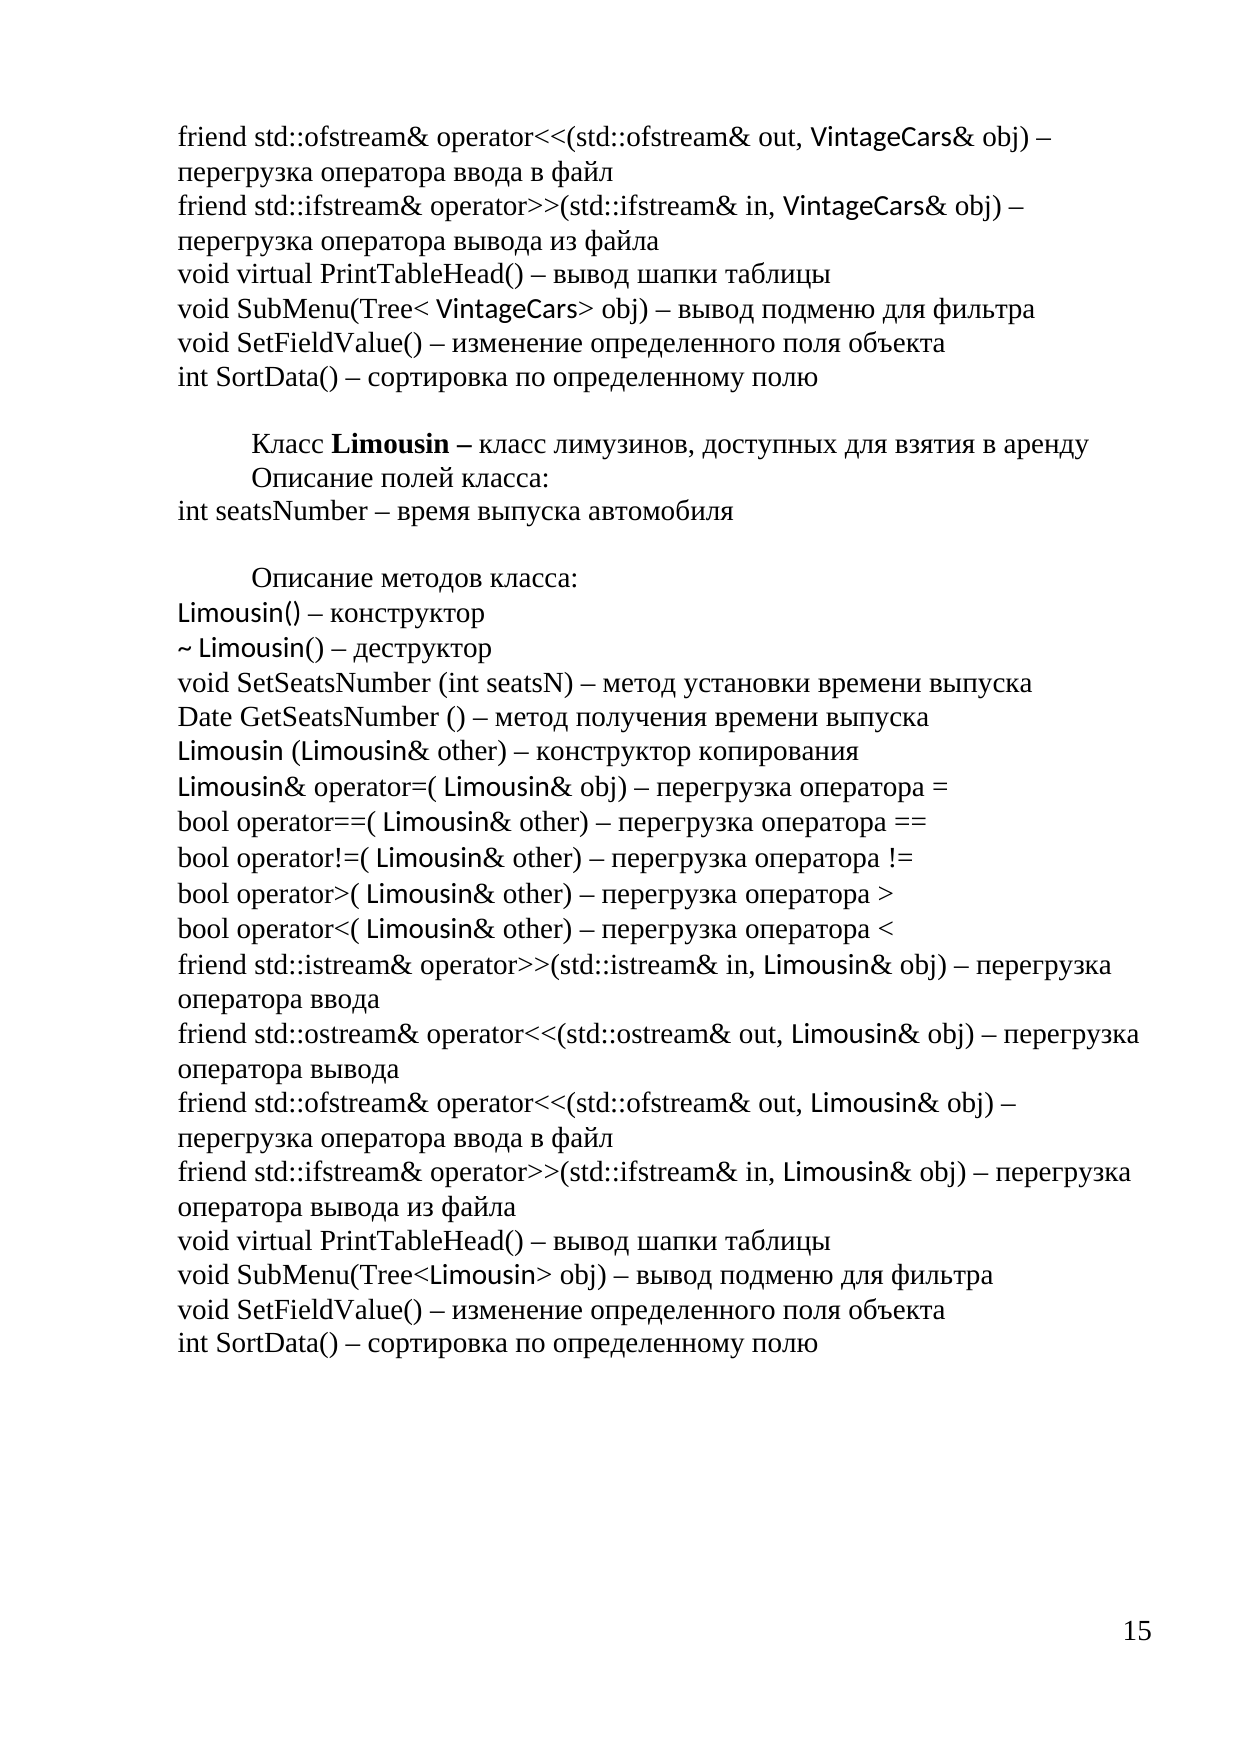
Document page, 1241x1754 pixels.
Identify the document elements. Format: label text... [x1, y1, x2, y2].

text int SortData() – сортировка по определенному полю [177, 359, 1152, 393]
text friend std::ofstream& operator<<(std::ofstream& out, Limousin& obj) – перегрузка оператора ввода в файл [177, 1084, 1152, 1153]
text Limousin (Limousin& other) – конструктор копирования [177, 732, 1152, 768]
text int seatsNumber – время выпуска автомобиля [177, 493, 1152, 527]
text Описание методов класса: [177, 560, 1152, 594]
text void SetFieldValue() – изменение определенного поля объекта [177, 1292, 1152, 1325]
text Limousin& operator=( Limousin& obj) – перегрузка оператора = [177, 768, 1152, 803]
text friend std::ifstream& operator>>(std::ifstream& in, VintageCars& obj) – перегрузка оператора вывода из файла [177, 187, 1152, 256]
text int SortData() – сортировка по определенному полю [177, 1325, 1152, 1359]
text bool operator!=( Limousin& other) – перегрузка оператора != [177, 839, 1152, 875]
text Класс Limousin – класс лимузинов, доступных для взятия в аренду [177, 426, 1152, 460]
text friend std::ostream& operator<<(std::ostream& out, Limousin& obj) – перегрузка оператора вывода [177, 1015, 1152, 1084]
text void SubMenu(Tree< VintageCars> obj) – вывод подменю для фильтра [177, 290, 1152, 326]
text Описание полей класса: [177, 460, 1152, 493]
text friend std::ofstream& operator<<(std::ofstream& out, VintageCars& obj) – перегрузка оператора ввода в файл [177, 118, 1152, 187]
text ~ Limousin() – деструктор [177, 629, 1152, 665]
text void virtual PrintTableHead() – вывод шапки таблицы [177, 1223, 1152, 1256]
text void SubMenu(Tree<Limousin> obj) – вывод подменю для фильтра [177, 1256, 1152, 1292]
text bool operator==( Limousin& other) – перегрузка оператора == [177, 803, 1152, 839]
text bool operator>( Limousin& other) – перегрузка оператора > [177, 875, 1152, 910]
text friend std::ifstream& operator>>(std::ifstream& in, Limousin& obj) – перегрузка оператора вывода из файла [177, 1153, 1152, 1223]
text bool operator<( Limousin& other) – перегрузка оператора < [177, 910, 1152, 946]
text Limousin() – конструктор [177, 594, 1152, 629]
text void virtual PrintTableHead() – вывод шапки таблицы [177, 256, 1152, 290]
text void SetSeatsNumber (int seatsN) – метод установки времени выпуска [177, 665, 1152, 699]
text friend std::istream& operator>>(std::istream& in, Limousin& obj) – перегрузка оператора ввода [177, 946, 1152, 1015]
text Date GetSeatsNumber () – метод получения времени выпуска [177, 699, 1152, 732]
text void SetFieldValue() – изменение определенного поля объекта [177, 326, 1152, 359]
